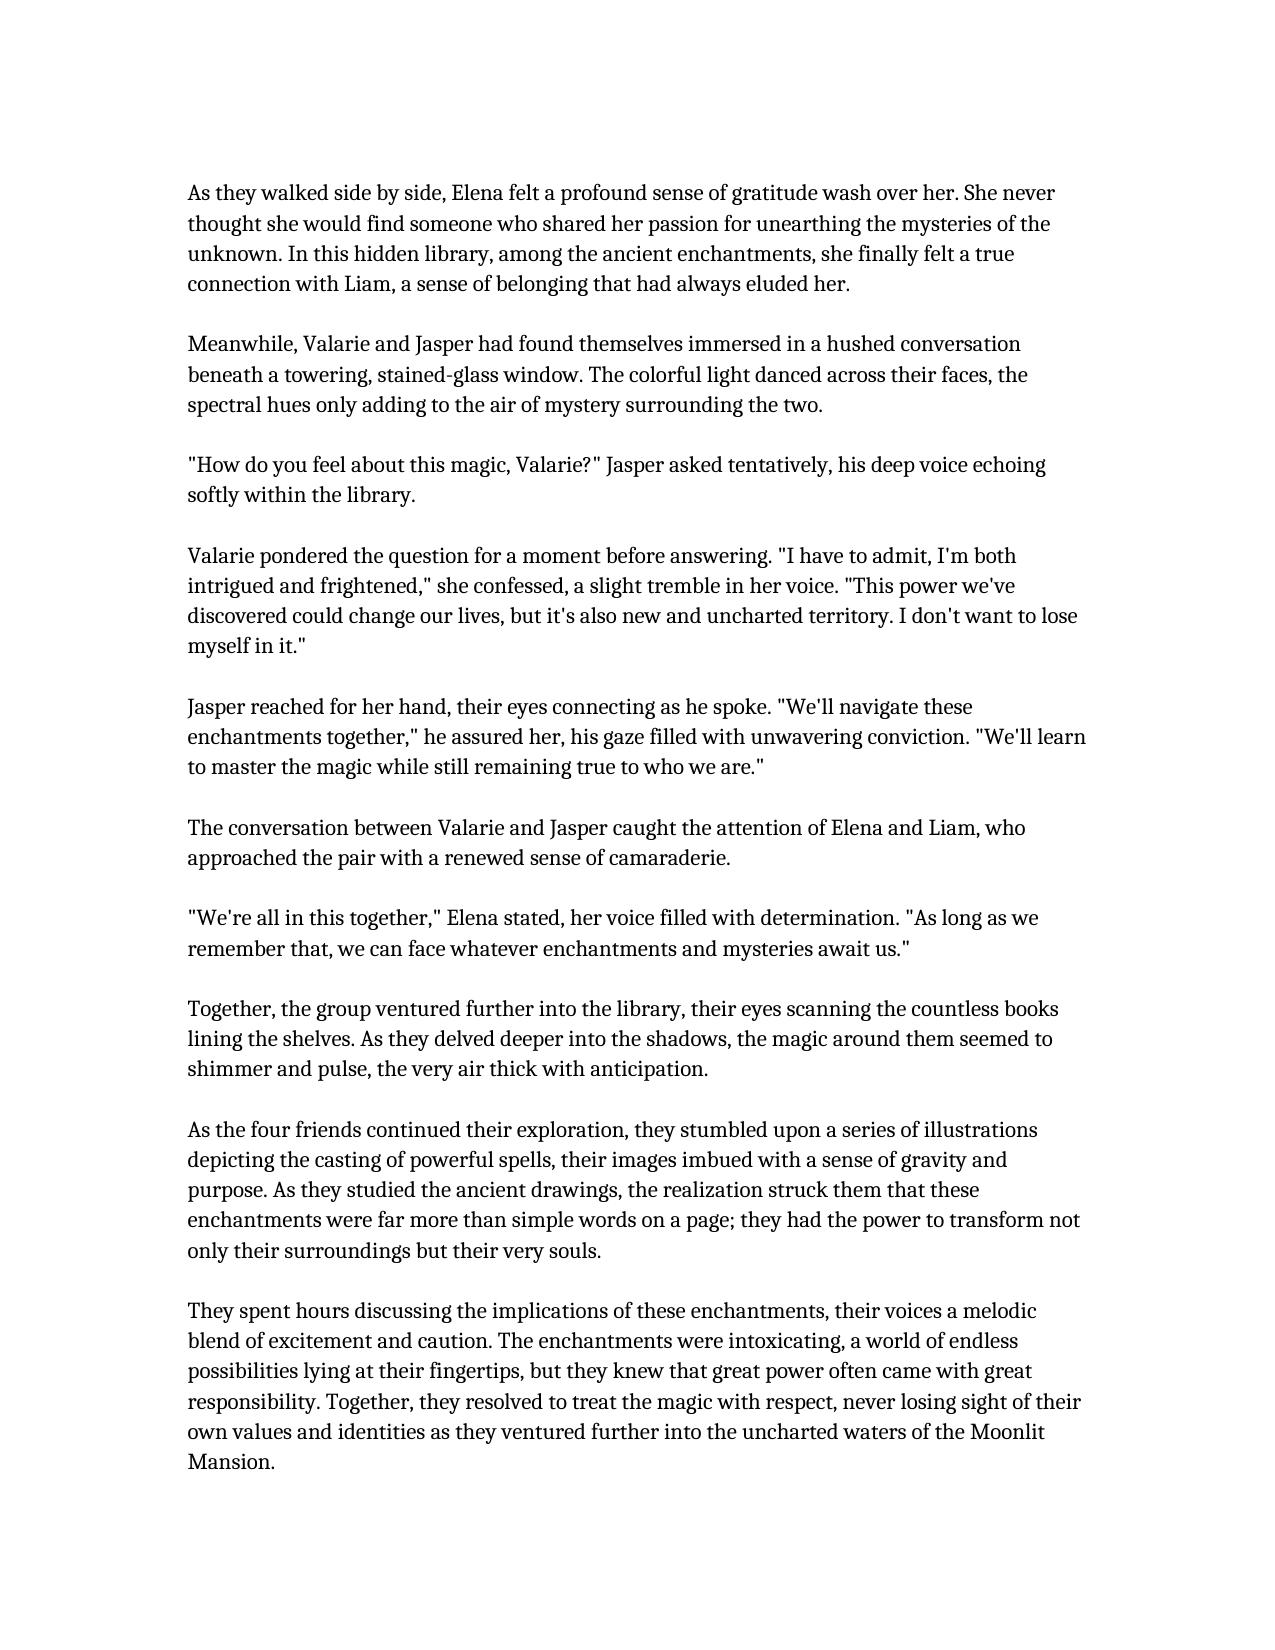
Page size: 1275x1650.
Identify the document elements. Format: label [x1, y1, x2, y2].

text [187, 150, 1087, 1475]
